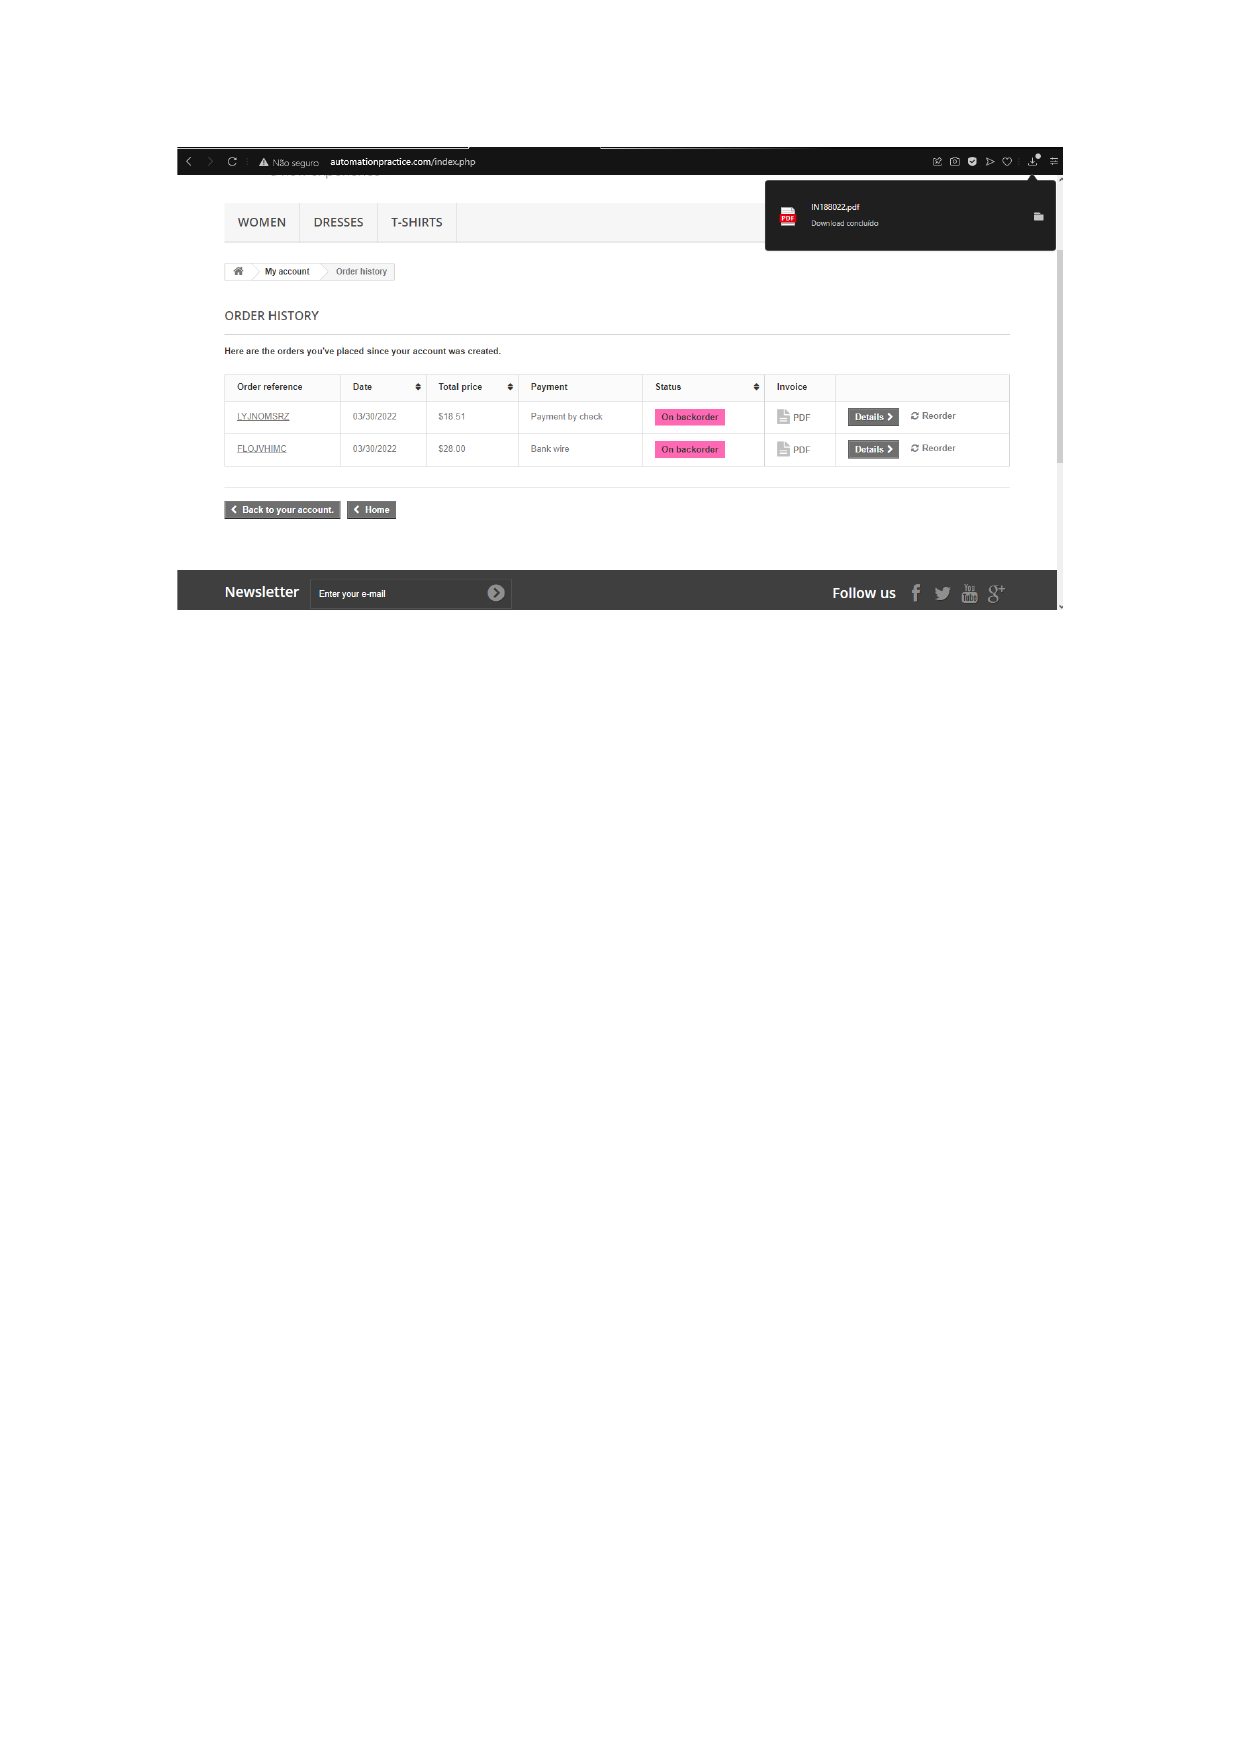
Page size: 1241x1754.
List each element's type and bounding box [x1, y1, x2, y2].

picture [177, 147, 1063, 610]
